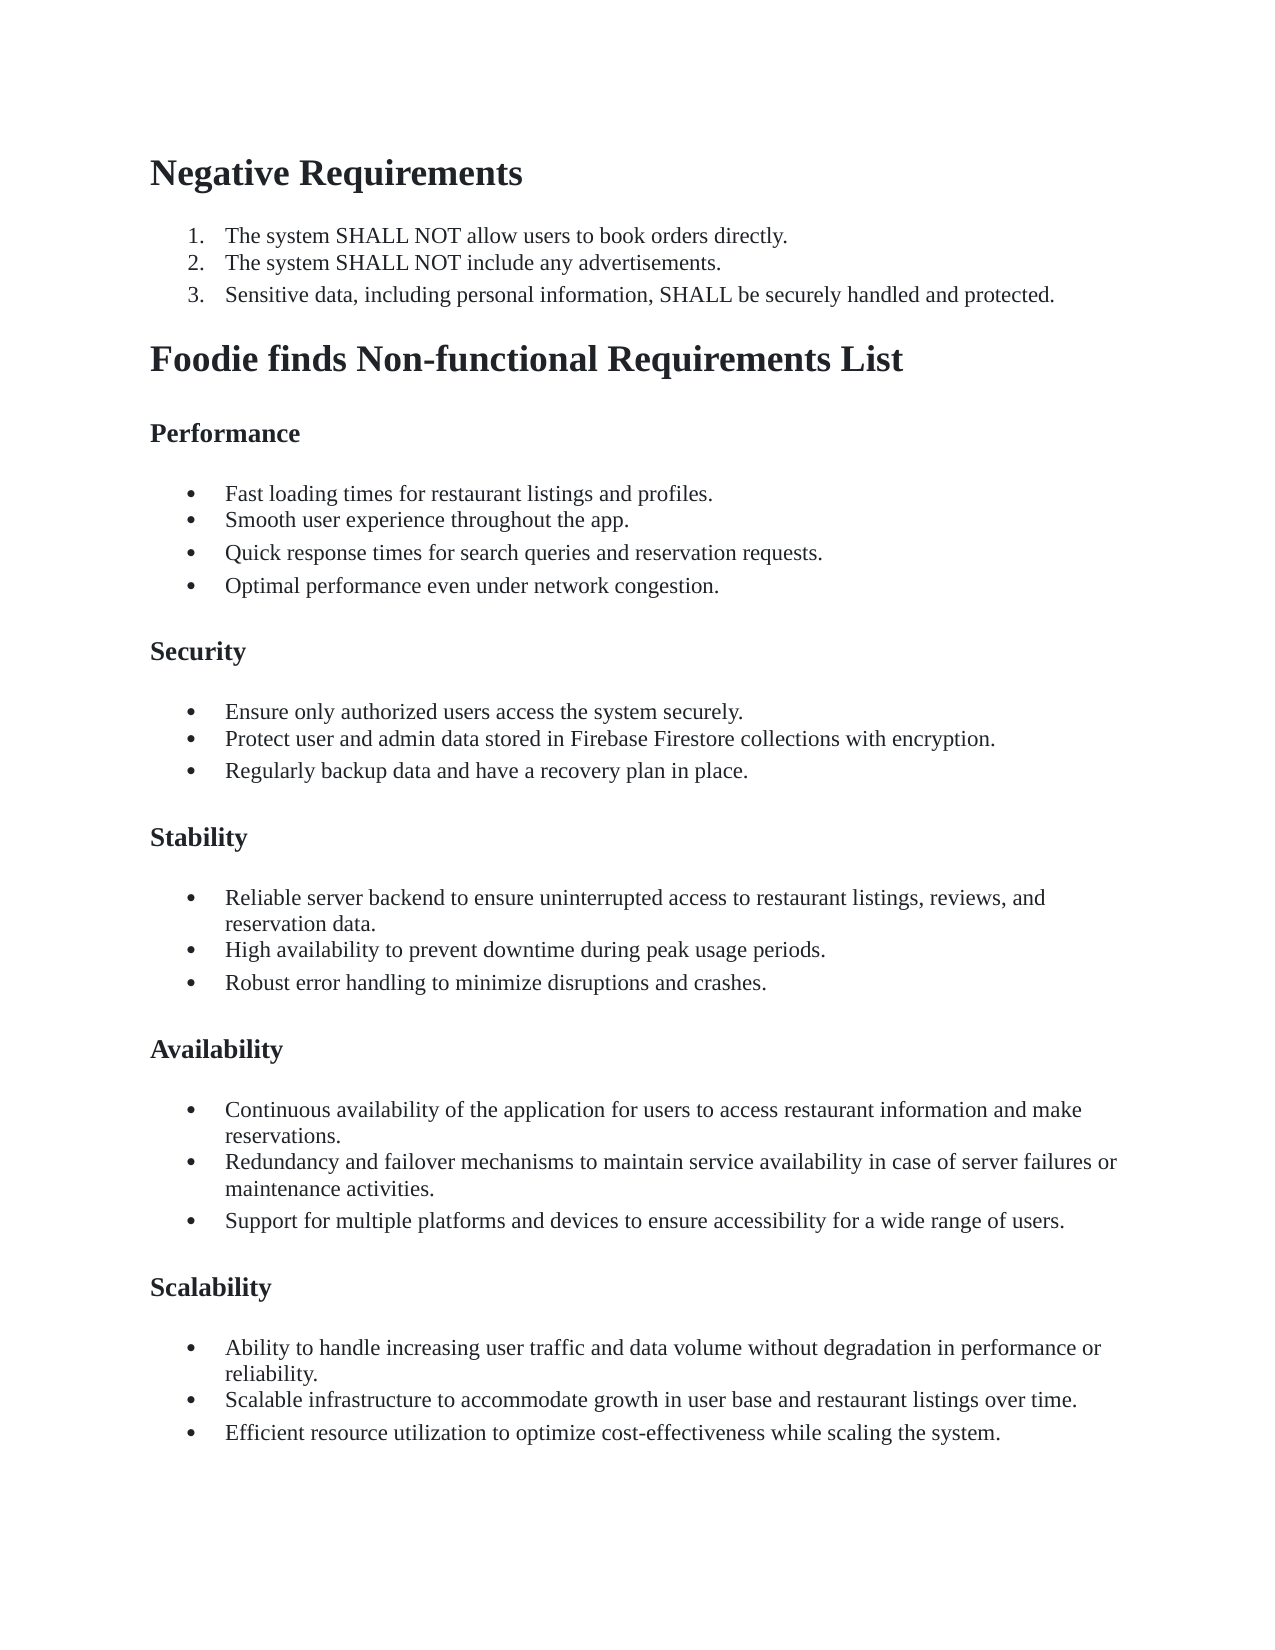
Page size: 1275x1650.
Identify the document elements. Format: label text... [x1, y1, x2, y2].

subtitle Availability [150, 1033, 1125, 1064]
subtitle Stability [150, 821, 1125, 852]
list Ability to handle increasing user traffic and data volume without degradation in performance or reliability. [187, 1334, 1125, 1387]
list Robust error handling to minimize disruptions and crashes. [187, 969, 1125, 995]
subtitle Performance [150, 417, 1125, 448]
list Protect user and admin data stored in Firebase Firestore collections with encryption. [187, 724, 1125, 751]
list Support for multiple platforms and devices to ensure accessibility for a wide range of users. [187, 1207, 1125, 1234]
list Redundancy and failover mechanisms to maintain service availability in case of server failures or maintenance activities. [187, 1148, 1125, 1201]
list Smooth user experience throughout the app. [187, 506, 1125, 533]
list Fast loading times for restaurant listings and profiles. [187, 480, 1125, 506]
list Quick response times for search queries and reservation requests. [187, 539, 1125, 565]
list The system SHALL NOT allow users to book orders directly. [187, 222, 1125, 249]
list Sensitive data, including personal information, SHALL be securely handled and protected. [187, 281, 1125, 308]
subtitle Scalability [150, 1271, 1125, 1302]
list Efficient resource utilization to optimize cost-effectiveness while scaling the system. [187, 1419, 1125, 1446]
list The system SHALL NOT include any advertisements. [187, 249, 1125, 275]
subtitle Security [150, 636, 1125, 667]
list Ensure only authorized users access the system securely. [187, 698, 1125, 724]
list Reliable server backend to ensure uninterrupted access to restaurant listings, reviews, and reservation data. [187, 884, 1125, 936]
list Optimal performance even under network congestion. [187, 572, 1125, 598]
list High availability to prevent downtime during peak usage periods. [187, 936, 1125, 963]
subtitle Negative Requirements [150, 150, 1125, 193]
list Regularly backup data and have a recovery plan in place. [187, 757, 1125, 783]
list Continuous availability of the application for users to access restaurant information and make reservations. [187, 1096, 1125, 1148]
list Scalable infrastructure to accommodate growth in user base and restaurant listings over time. [187, 1387, 1125, 1413]
subtitle Foodie finds Non-functional Requirements List [150, 337, 1125, 380]
